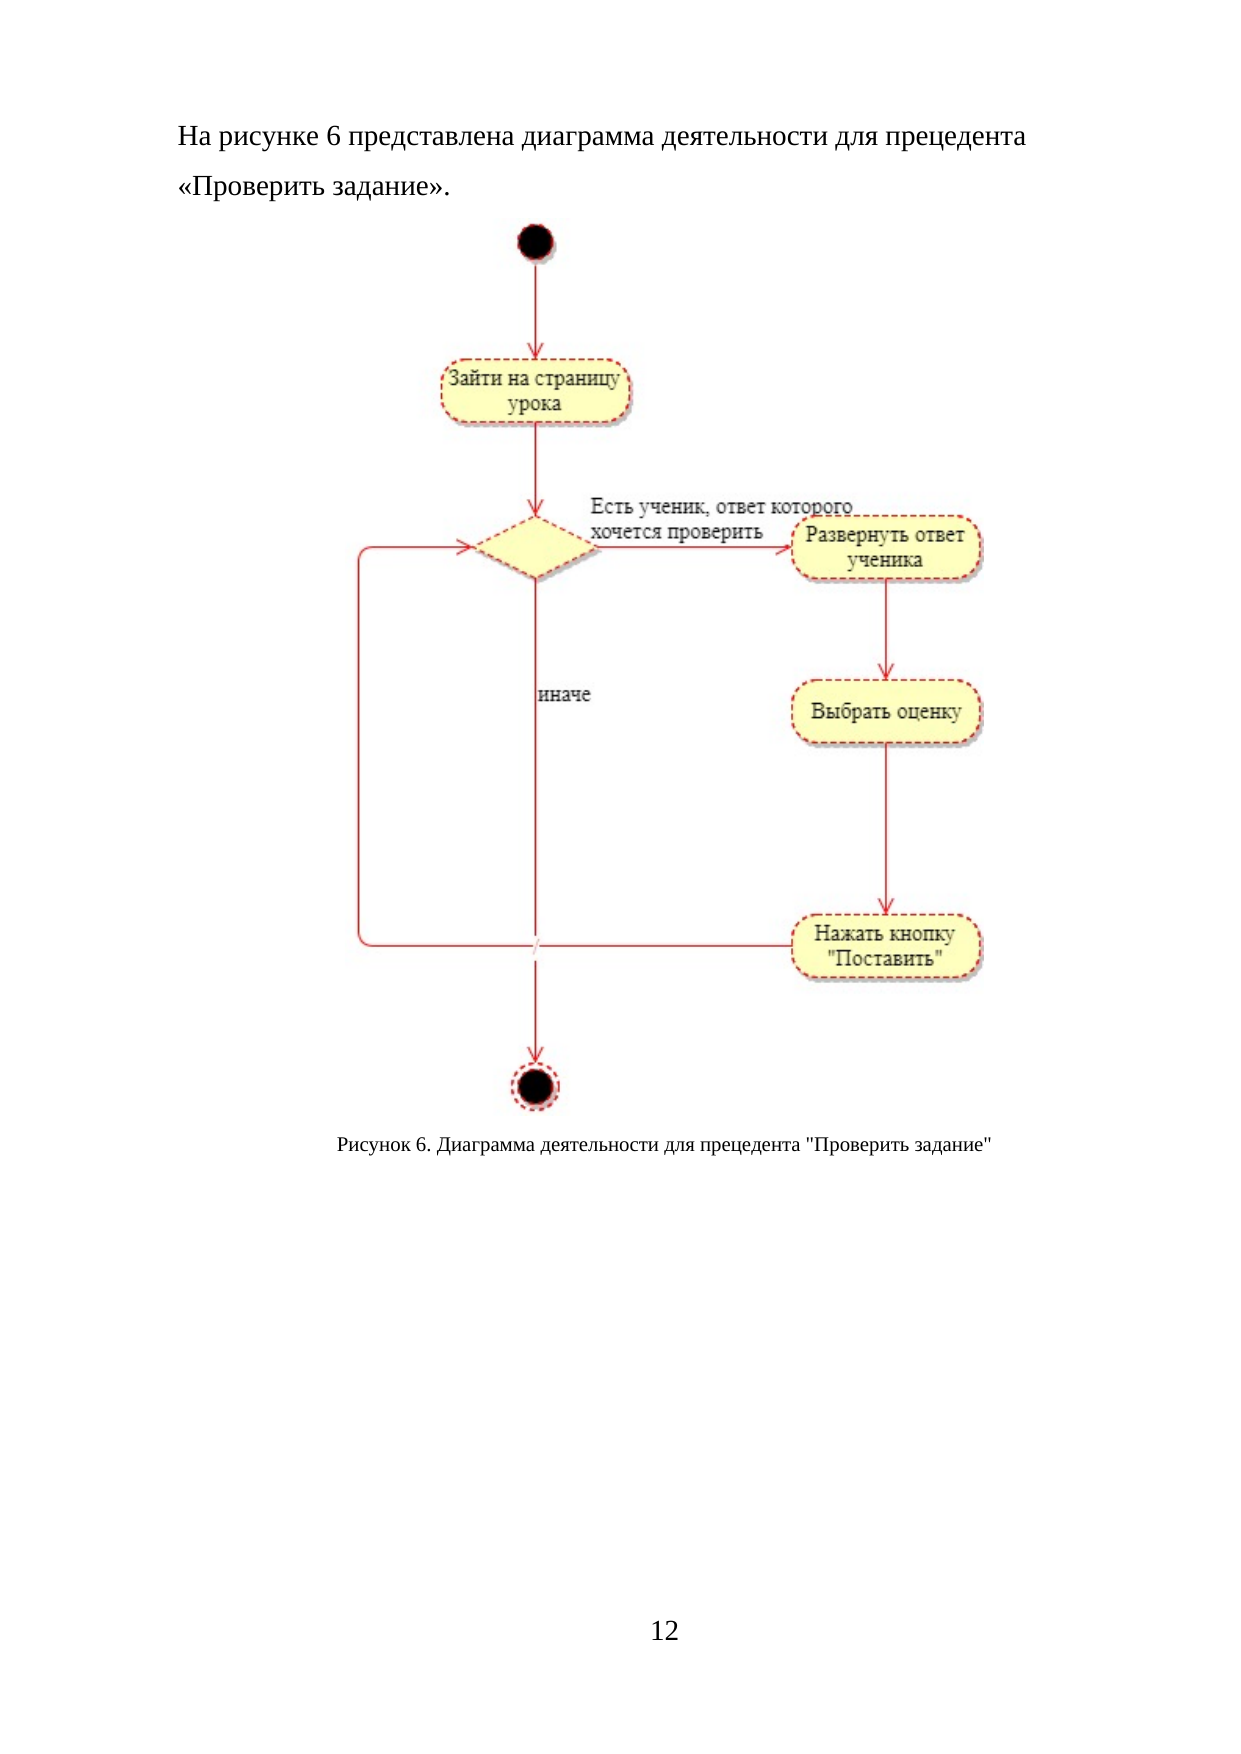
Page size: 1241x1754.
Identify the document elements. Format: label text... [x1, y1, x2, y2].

text На рисунке 6 представлена диаграмма деятельности для прецедента «Проверить задание». [177, 118, 1152, 202]
text Рисунок 6. Диаграмма деятельности для прецедента "Проверить задание" [177, 1132, 1152, 1156]
picture [344, 218, 984, 1116]
